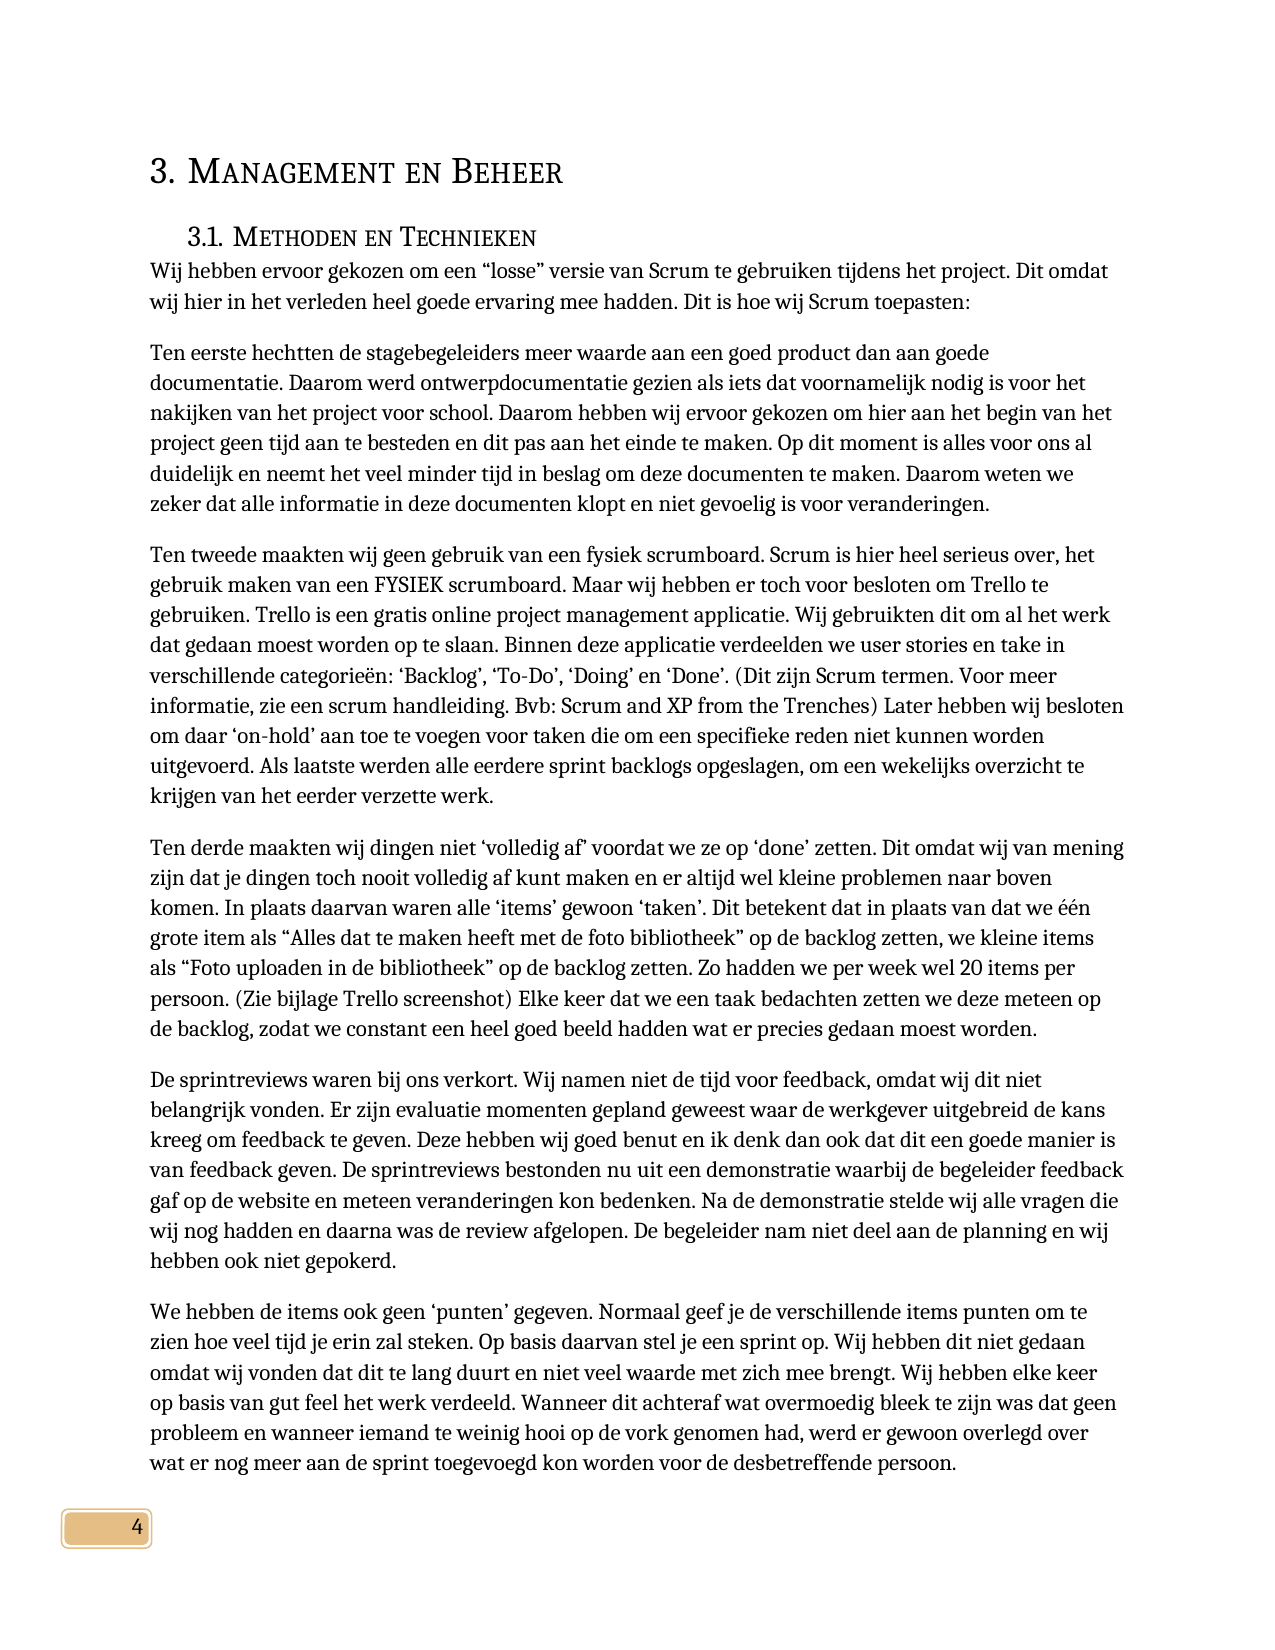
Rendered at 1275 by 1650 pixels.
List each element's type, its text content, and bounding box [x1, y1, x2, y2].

text De sprintreviews waren bij ons verkort. Wij namen niet de tijd voor feedback, omdat wij dit niet belangrijk vonden. Er zijn evaluatie momenten gepland geweest waar de werkgever uitgebreid de kans kreeg om feedback te geven. Deze hebben wij goed benut en ik denk dan ook dat dit een goede manier is van feedback geven. De sprintreviews bestonden nu uit een demonstratie waarbij de begeleider feedback gaf op de website en meteen veranderingen kon bedenken. Na de demonstratie stelde wij alle vragen die wij nog hadden en daarna was de review afgelopen. De begeleider nam niet deel aan de planning en wij hebben ook niet gepokerd. [150, 1067, 1125, 1274]
text We hebben de items ook geen ‘punten’ gegeven. Normaal geef je de verschillende items punten om te zien hoe veel tijd je erin zal steken. Op basis daarvan stel je een sprint op. Wij hebben dit niet gedaan omdat wij vonden dat dit te lang duurt en niet veel waarde met zich mee brengt. Wij hebben elke keer op basis van gut feel het werk verdeeld. Wanneer dit achteraf wat overmoedig bleek te zijn was dat geen probleem en wanneer iemand te weinig hooi op de vork genomen had, werd er gewoon overlegd over wat er nog meer aan de sprint toegevoegd kon worden voor de desbetreffende persoon. [150, 1299, 1125, 1476]
subtitle Methoden en Technieken [187, 220, 1125, 254]
text Ten tweede maakten wij geen gebruik van een fysiek scrumboard. Scrum is hier heel serieus over, het gebruik maken van een FYSIEK scrumboard. Maar wij hebben er toch voor besloten om Trello te gebruiken. Trello is een gratis online project management applicatie. Wij gebruikten dit om al het werk dat gedaan moest worden op te slaan. Binnen deze applicatie verdeelden we user stories en take in verschillende categorieën: ‘Backlog’, ‘To-Do’, ‘Doing’ en ‘Done’. (Dit zijn Scrum termen. Voor meer informatie, zie een scrum handleiding. Bvb: Scrum and XP from the Trenches) Later hebben wij besloten om daar ‘on-hold’ aan toe te voegen voor taken die om een specifieke reden niet kunnen worden uitgevoerd. Als laatste werden alle eerdere sprint backlogs opgeslagen, om een wekelijks overzicht te krijgen van het eerder verzette werk. [150, 542, 1125, 809]
text Ten derde maakten wij dingen niet ‘volledig af’ voordat we ze op ‘done’ zetten. Dit omdat wij van mening zijn dat je dingen toch nooit volledig af kunt maken en er altijd wel kleine problemen naar boven komen. In plaats daarvan waren alle ‘items’ gewoon ‘taken’. Dit betekent dat in plaats van dat we één grote item als “Alles dat te maken heeft met de foto bibliotheek” op de backlog zetten, we kleine items als “Foto uploaden in de bibliotheek” op de backlog zetten. Zo hadden we per week wel 20 items per persoon. (Zie bijlage Trello screenshot) Elke keer dat we een taak bedachten zetten we deze meteen op de backlog, zodat we constant een heel goed beeld hadden wat er precies gedaan moest worden. [150, 834, 1125, 1042]
subtitle Management en Beheer [150, 150, 1125, 193]
text Wij hebben ervoor gekozen om een “losse” versie van Scrum te gebruiken tijdens het project. Dit omdat wij hier in het verleden heel goede ervaring mee hadden. Dit is hoe wij Scrum toepasten: [150, 258, 1125, 315]
text Ten eerste hechtten de stagebegeleiders meer waarde aan een goed product dan aan goede documentatie. Daarom werd ontwerpdocumentatie gezien als iets dat voornamelijk nodig is voor het nakijken van het project voor school. Daarom hebben wij ervoor gekozen om hier aan het begin van het project geen tijd aan te besteden en dit pas aan het einde te maken. Op dit moment is alles voor ons al duidelijk en neemt het veel minder tijd in beslag om deze documenten te maken. Daarom weten we zeker dat alle informatie in deze documenten klopt en niet gevoelig is voor veranderingen. [150, 339, 1125, 517]
